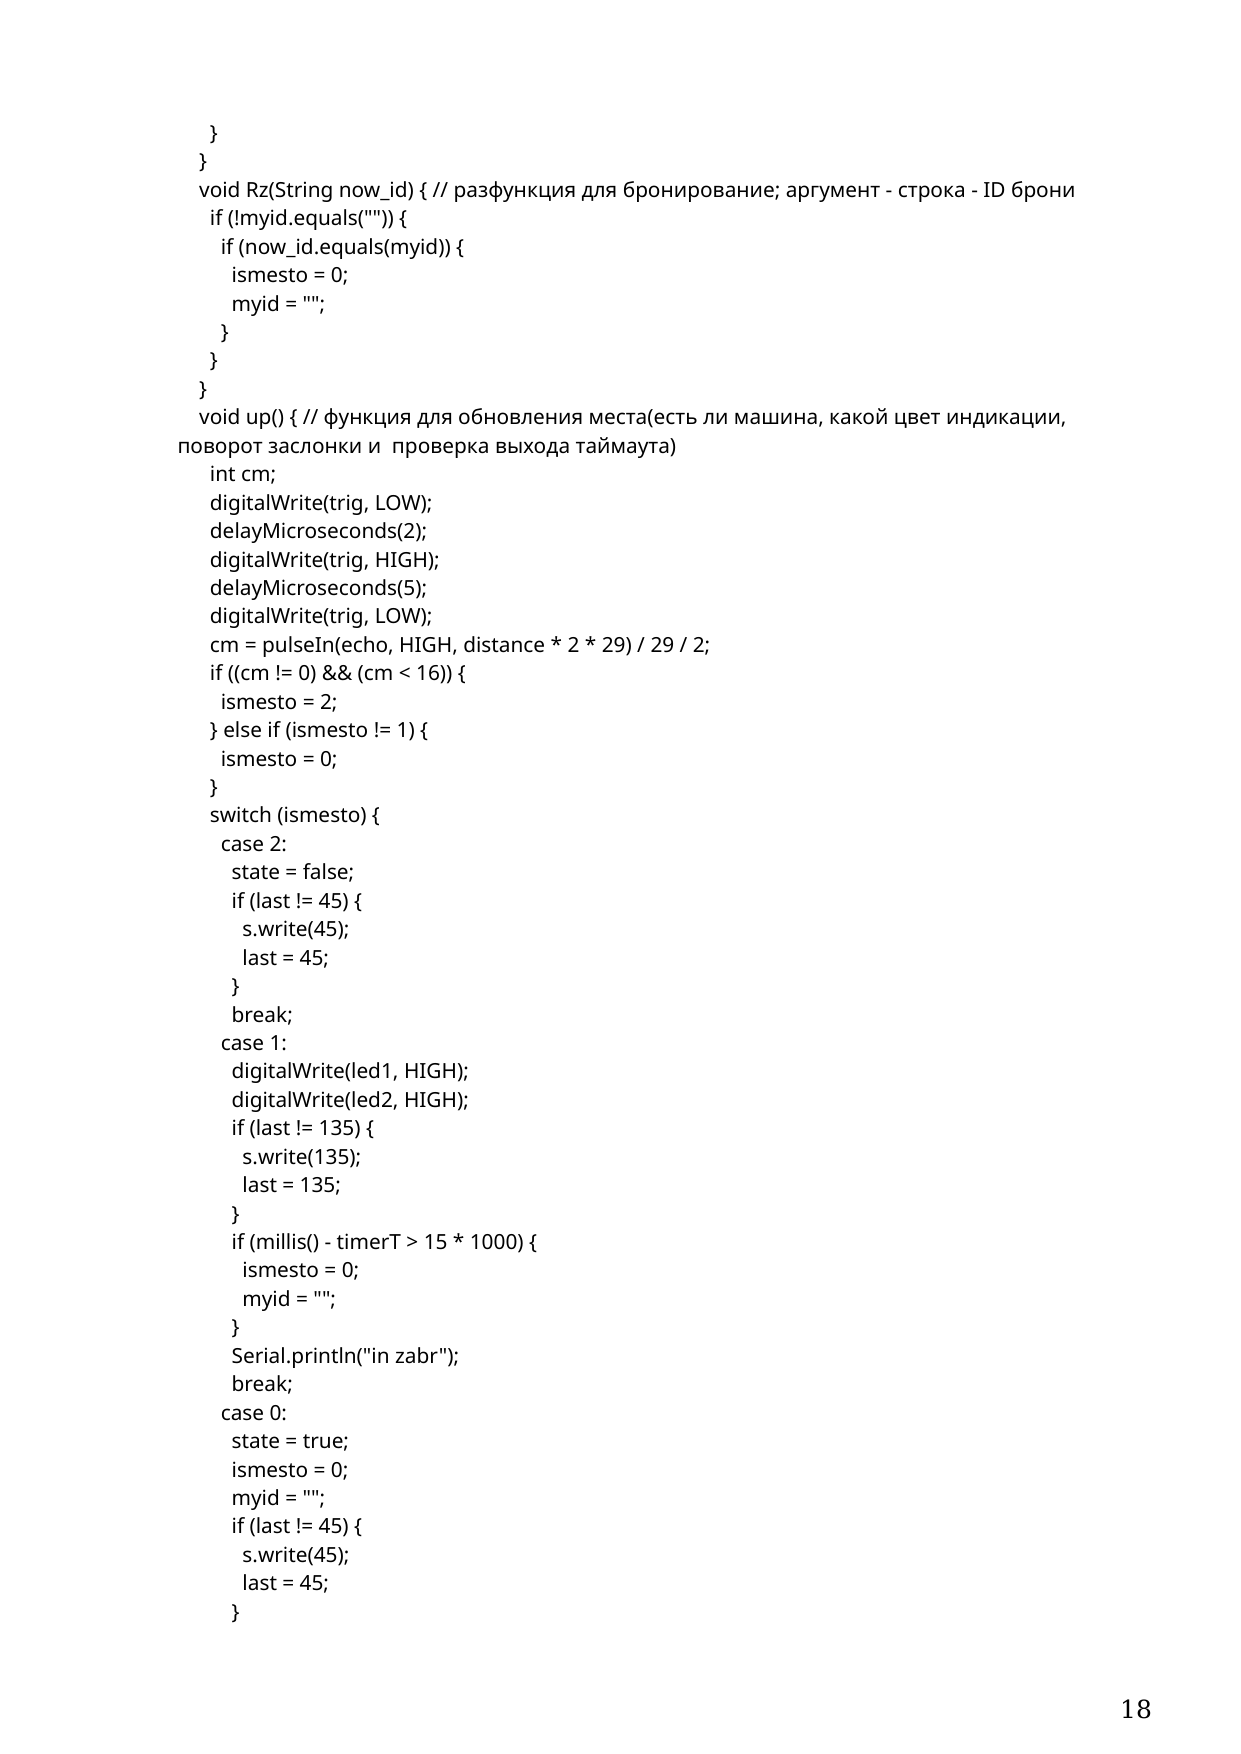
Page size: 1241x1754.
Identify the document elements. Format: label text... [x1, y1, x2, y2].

text void Rz(String now_id) { // разфункция для бронирование; аргумент - строка - ID брони [177, 175, 1152, 203]
text if (last != 45) { [177, 1512, 1152, 1540]
text } [177, 1312, 1152, 1341]
text if (millis() - timerT > 15 * 1000) { [177, 1227, 1152, 1256]
text } [177, 147, 1152, 175]
text } [177, 374, 1152, 402]
text s.write(45); [177, 914, 1152, 943]
text } [177, 971, 1152, 1000]
text cm = pulseIn(echo, HIGH, distance * 2 * 29) / 29 / 2; [177, 630, 1152, 658]
text delayMicroseconds(2); [177, 516, 1152, 545]
text myid = ""; [177, 1483, 1152, 1512]
text ismesto = 2; [177, 687, 1152, 715]
text last = 135; [177, 1170, 1152, 1199]
text if (last != 135) { [177, 1113, 1152, 1142]
text } [177, 772, 1152, 801]
text ismesto = 0; [177, 744, 1152, 772]
text case 2: [177, 829, 1152, 857]
text s.write(135); [177, 1142, 1152, 1170]
text digitalWrite(trig, LOW); [177, 488, 1152, 516]
text break; [177, 1369, 1152, 1398]
text if (!myid.equals("")) { [177, 203, 1152, 232]
text ismesto = 0; [177, 260, 1152, 289]
text digitalWrite(trig, HIGH); [177, 545, 1152, 573]
text } [177, 346, 1152, 374]
text state = true; [177, 1426, 1152, 1455]
text state = false; [177, 857, 1152, 886]
text digitalWrite(led2, HIGH); [177, 1085, 1152, 1113]
text Serial.println("in zabr"); [177, 1341, 1152, 1369]
text last = 45; [177, 1568, 1152, 1597]
text ismesto = 0; [177, 1455, 1152, 1483]
text ismesto = 0; [177, 1256, 1152, 1284]
text } [177, 118, 1152, 147]
text if (last != 45) { [177, 886, 1152, 914]
text void up() { // функция для обновления места(есть ли машина, какой цвет индикации, поворот заслонки и проверка выхода таймаута) [177, 402, 1152, 459]
text } [177, 1199, 1152, 1227]
text switch (ismesto) { [177, 801, 1152, 829]
text myid = ""; [177, 289, 1152, 317]
text if ((cm != 0) && (cm < 16)) { [177, 658, 1152, 687]
text if (now_id.equals(myid)) { [177, 232, 1152, 260]
text break; [177, 1000, 1152, 1028]
text case 0: [177, 1398, 1152, 1426]
text s.write(45); [177, 1540, 1152, 1568]
text digitalWrite(trig, LOW); [177, 602, 1152, 630]
text int cm; [177, 459, 1152, 488]
text last = 45; [177, 943, 1152, 971]
text } [177, 1597, 1152, 1625]
text case 1: [177, 1028, 1152, 1057]
text digitalWrite(led1, HIGH); [177, 1057, 1152, 1085]
text } [177, 317, 1152, 346]
text myid = ""; [177, 1284, 1152, 1312]
text } else if (ismesto != 1) { [177, 715, 1152, 744]
text delayMicroseconds(5); [177, 573, 1152, 602]
